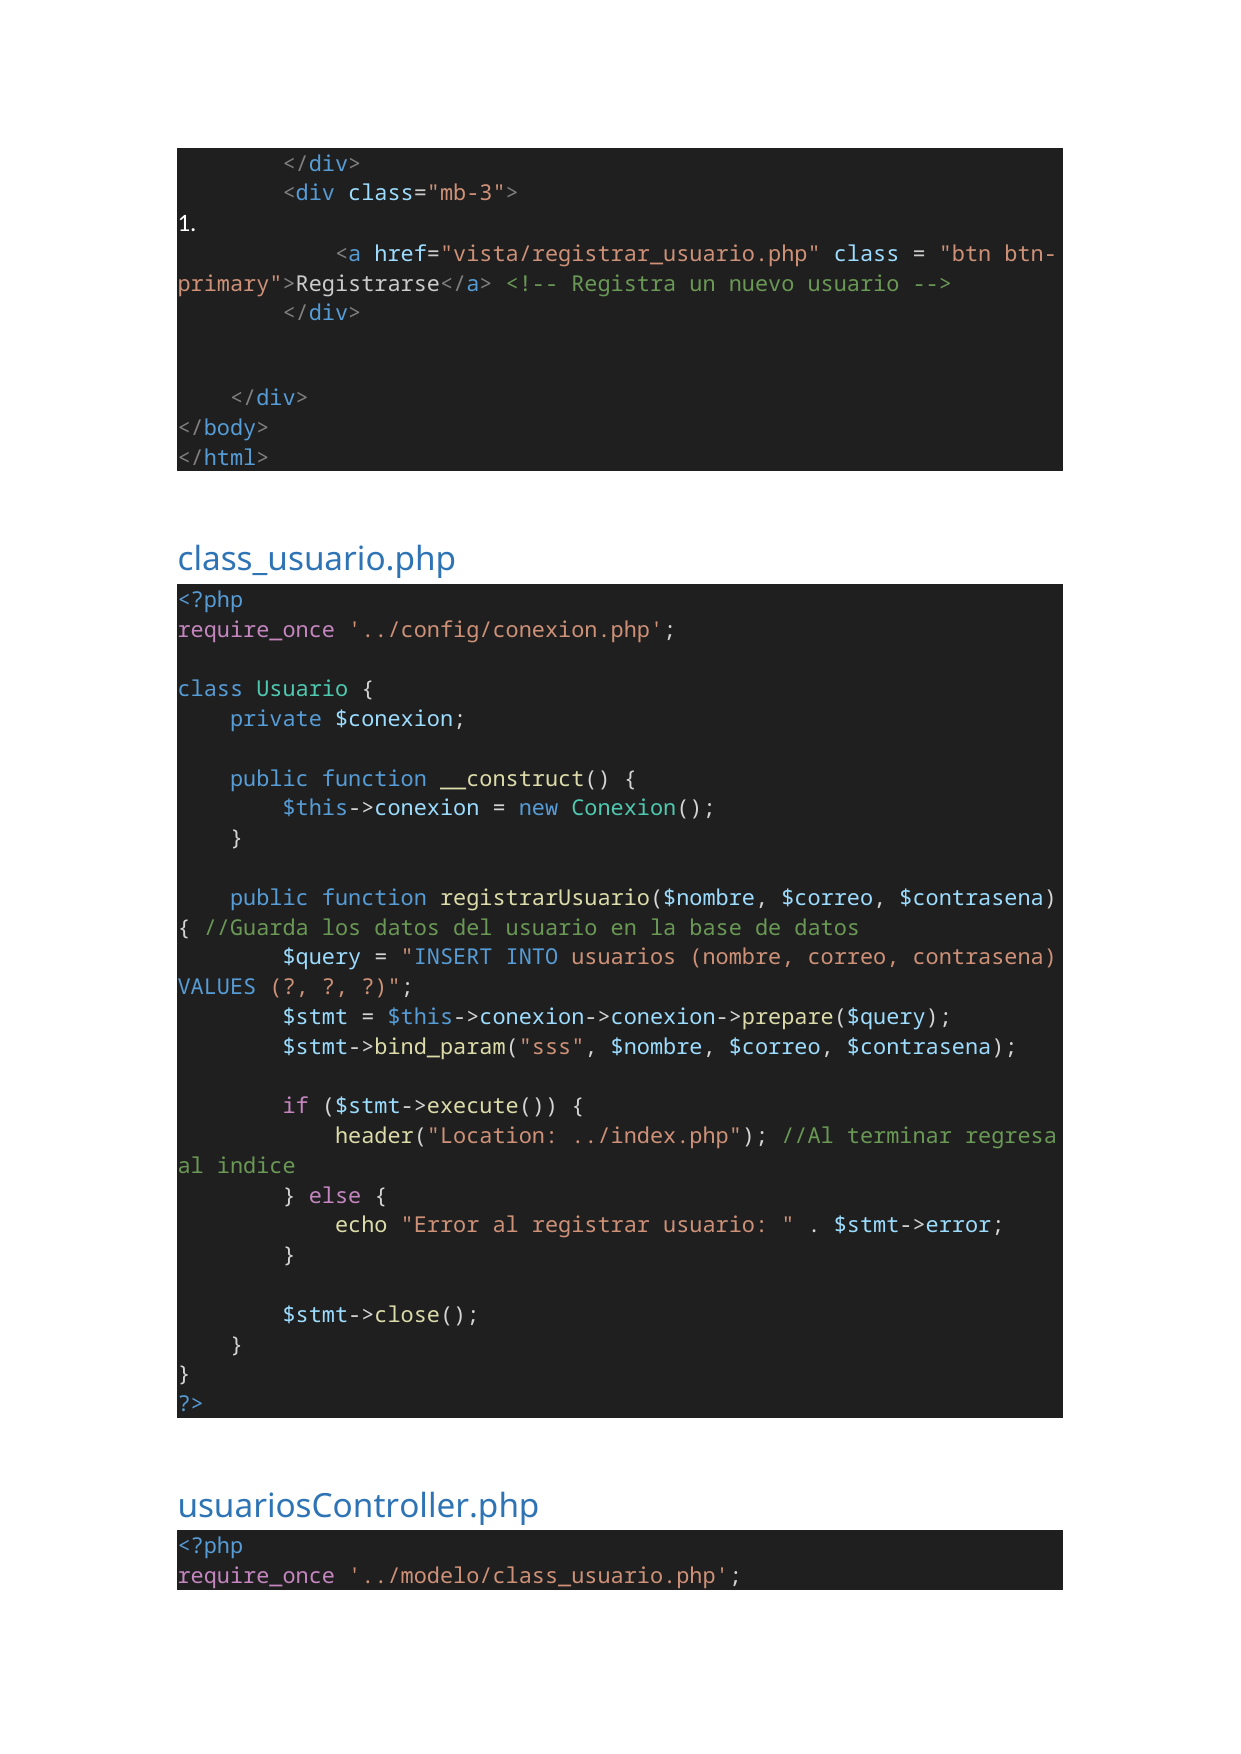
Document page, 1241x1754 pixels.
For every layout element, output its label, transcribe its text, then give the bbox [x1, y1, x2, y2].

text </div> [177, 297, 1063, 327]
text <?php [177, 1530, 1063, 1560]
text } [177, 1328, 1063, 1358]
text class Usuario { [177, 673, 1063, 703]
text ?> [177, 1388, 1063, 1418]
text } else { [177, 1179, 1063, 1209]
subtitle usuariosController.php [177, 1481, 1063, 1527]
subtitle class_usuario.php [177, 535, 1063, 580]
text </div> [177, 148, 1063, 177]
text $stmt = $this->conexion->conexion->prepare($query); [177, 1001, 1063, 1031]
text echo "Error al registrar usuario: " . $stmt->error; [177, 1209, 1063, 1239]
text public function registrarUsuario($nombre, $correo, $contrasena) { //Guarda los datos del usuario en la base de datos [177, 882, 1063, 941]
text <a href="vista/registrar_usuario.php" class = "btn btn-primary">Registrarse</a> <!-- Registra un nuevo usuario --> [177, 238, 1063, 297]
text if ($stmt->execute()) { [177, 1090, 1063, 1120]
text } [177, 1239, 1063, 1269]
text <?php [177, 584, 1063, 613]
text private $conexion; [177, 703, 1063, 733]
text $stmt->bind_param("sss", $nombre, $correo, $contrasena); [177, 1031, 1063, 1060]
text </div> [177, 382, 1063, 412]
text </body> [177, 412, 1063, 442]
text require_once '../config/conexion.php'; [177, 613, 1063, 643]
text } [177, 822, 1063, 852]
text header("Location: ../index.php"); //Al terminar regresa al indice [177, 1120, 1063, 1179]
text } [177, 1358, 1063, 1388]
text public function __construct() { [177, 762, 1063, 792]
text <div class="mb-3"> 1. [177, 177, 1063, 238]
text $this->conexion = new Conexion(); [177, 792, 1063, 822]
text require_once '../modelo/class_usuario.php'; [177, 1560, 1063, 1590]
text $stmt->close(); [177, 1299, 1063, 1328]
text $query = "INSERT INTO usuarios (nombre, correo, contrasena) VALUES (?, ?, ?)"; [177, 941, 1063, 1001]
text </html> [177, 442, 1063, 471]
